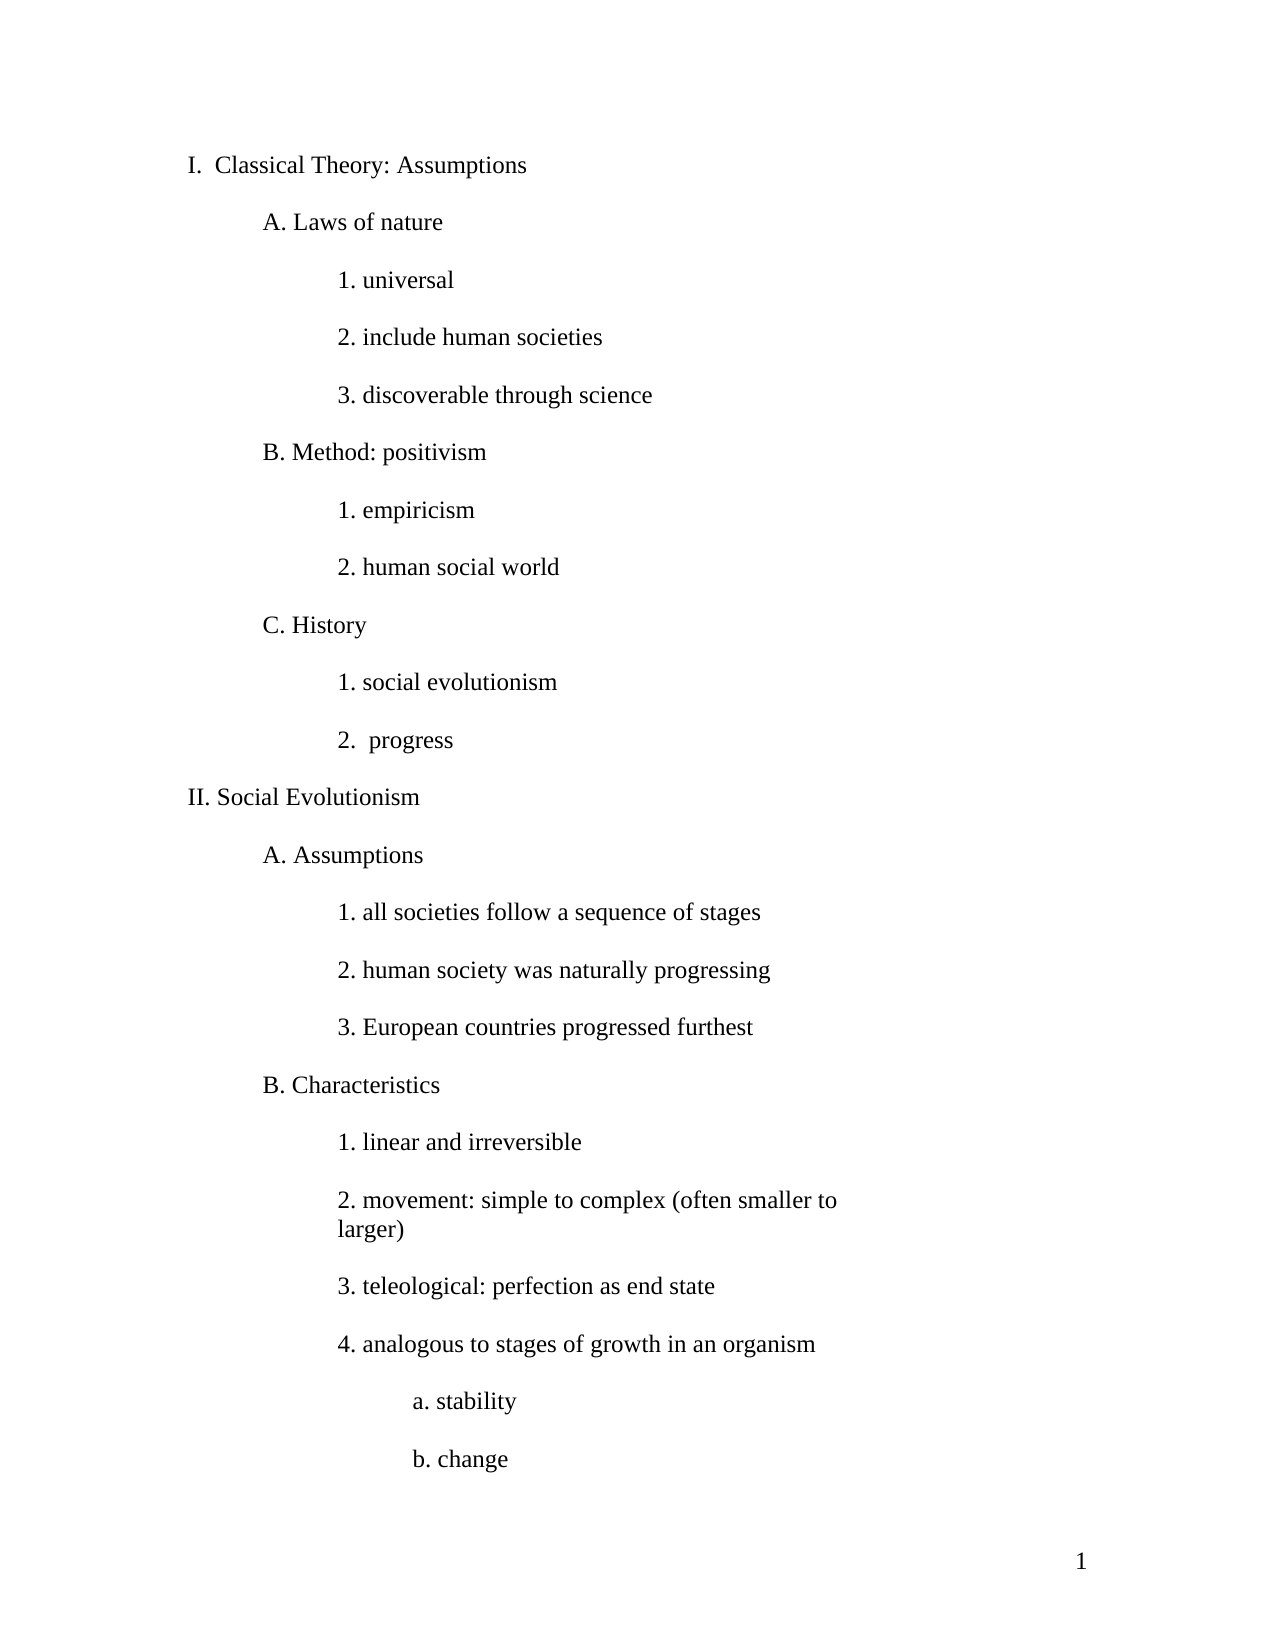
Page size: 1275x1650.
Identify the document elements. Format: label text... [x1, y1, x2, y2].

text 3. teleological: perfection as end state [187, 1271, 1087, 1300]
text I. Classical Theory: Assumptions [187, 150, 1087, 179]
text B. Method: positivism [187, 437, 1087, 466]
text 2. movement: simple to complex (often smaller to [187, 1185, 1087, 1214]
text 2. progress [337, 725, 1087, 754]
text a. stability [187, 1386, 1087, 1415]
text 1. all societies follow a sequence of stages [187, 897, 1087, 926]
text A. Assumptions [187, 840, 1087, 869]
text 4. analogous to stages of growth in an organism [187, 1329, 1087, 1357]
text B. Characteristics [187, 1070, 1087, 1099]
text 2. human social world [187, 552, 1087, 581]
text 1. linear and irreversible [187, 1127, 1087, 1156]
text 1. empiricism [187, 495, 1087, 524]
text b. change [187, 1444, 1087, 1472]
text larger) [187, 1214, 1087, 1242]
text II. Social Evolutionism [187, 782, 1087, 811]
text 2. human society was naturally progressing [187, 955, 1087, 984]
text 3. discoverable through science [187, 380, 1087, 409]
text 3. European countries progressed furthest [187, 1012, 1087, 1041]
text C. History [187, 610, 1087, 639]
text A. Laws of nature [187, 207, 1087, 236]
text 2. include human societies [187, 322, 1087, 351]
text 1. universal [187, 265, 1087, 294]
text 1. social evolutionism [337, 667, 1087, 696]
